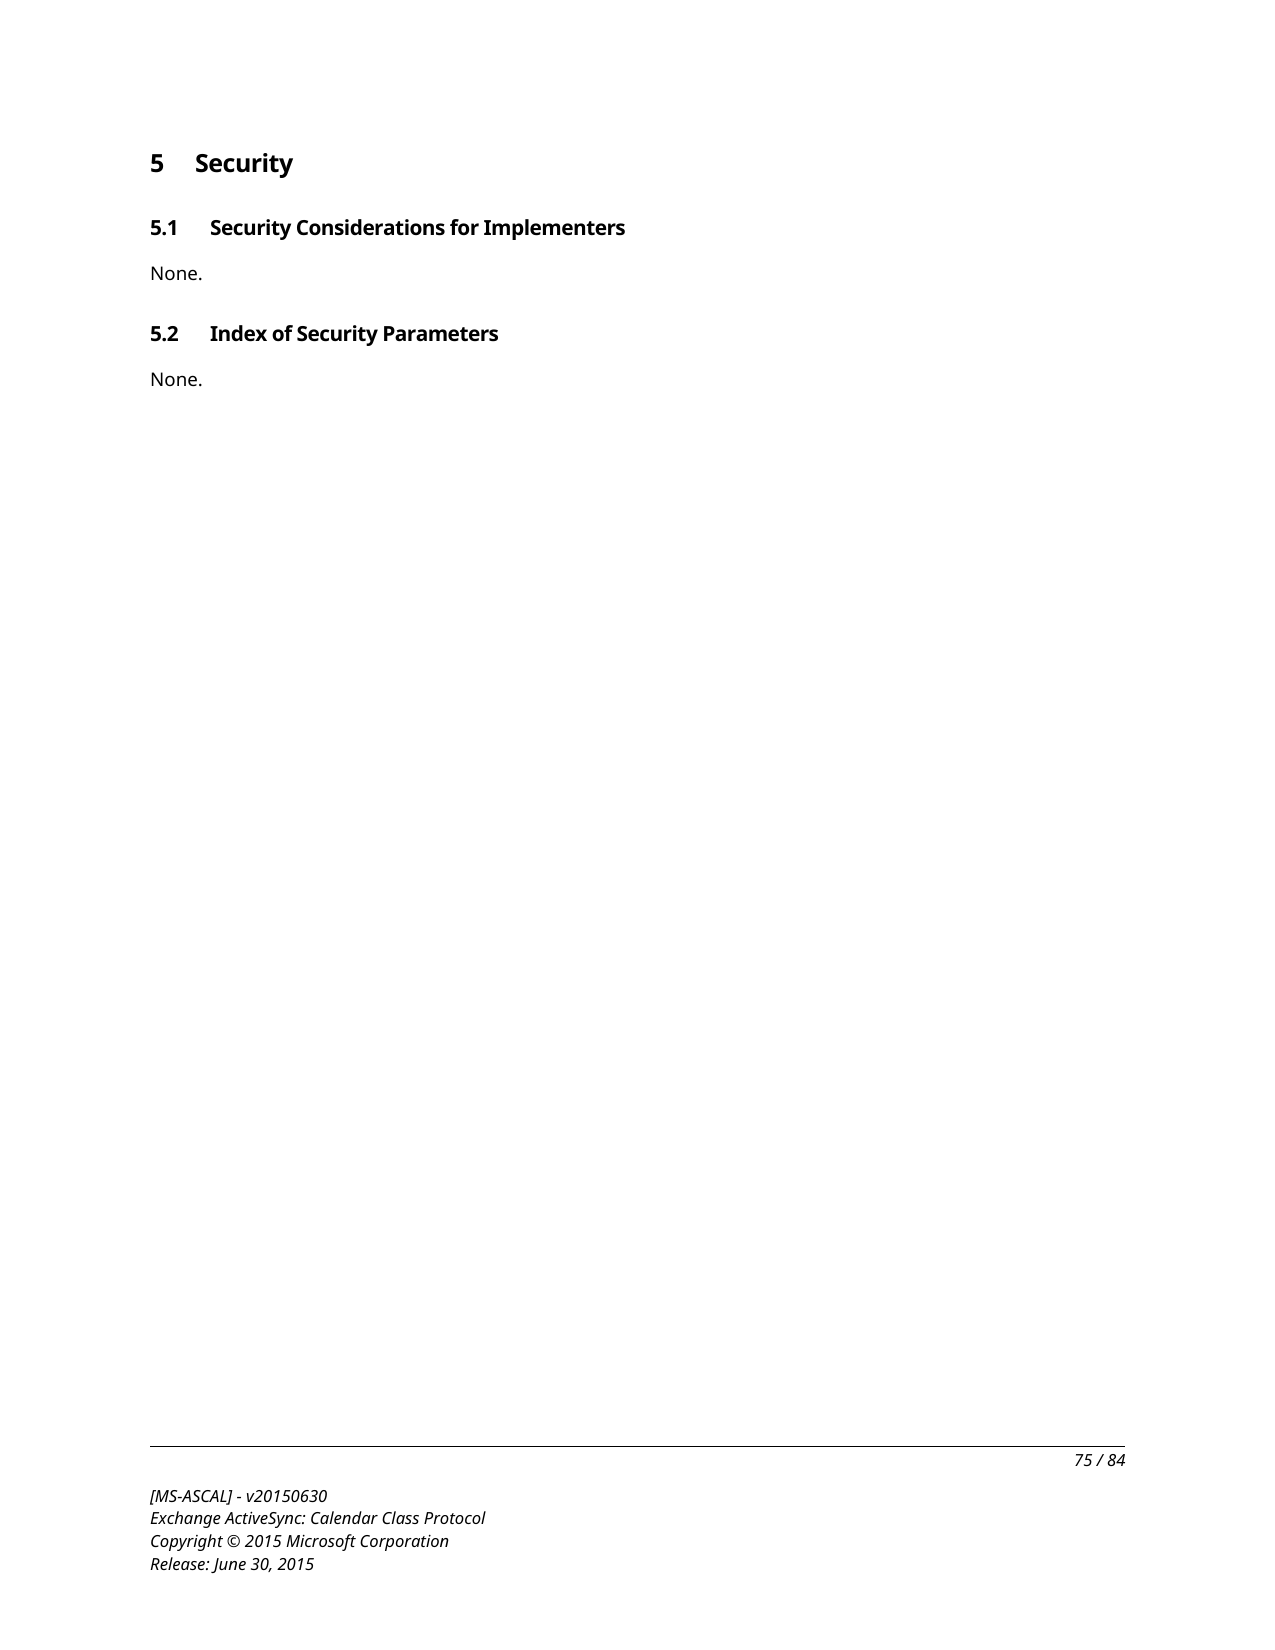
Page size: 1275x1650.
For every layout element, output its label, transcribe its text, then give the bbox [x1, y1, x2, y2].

subtitle 5.1 Security Considerations for Implementers [150, 213, 1125, 242]
subtitle 5 Security [150, 146, 1125, 180]
text None. [150, 366, 1125, 392]
text None. [150, 260, 1125, 286]
subtitle 5.2 Index of Security Parameters [150, 319, 1125, 348]
